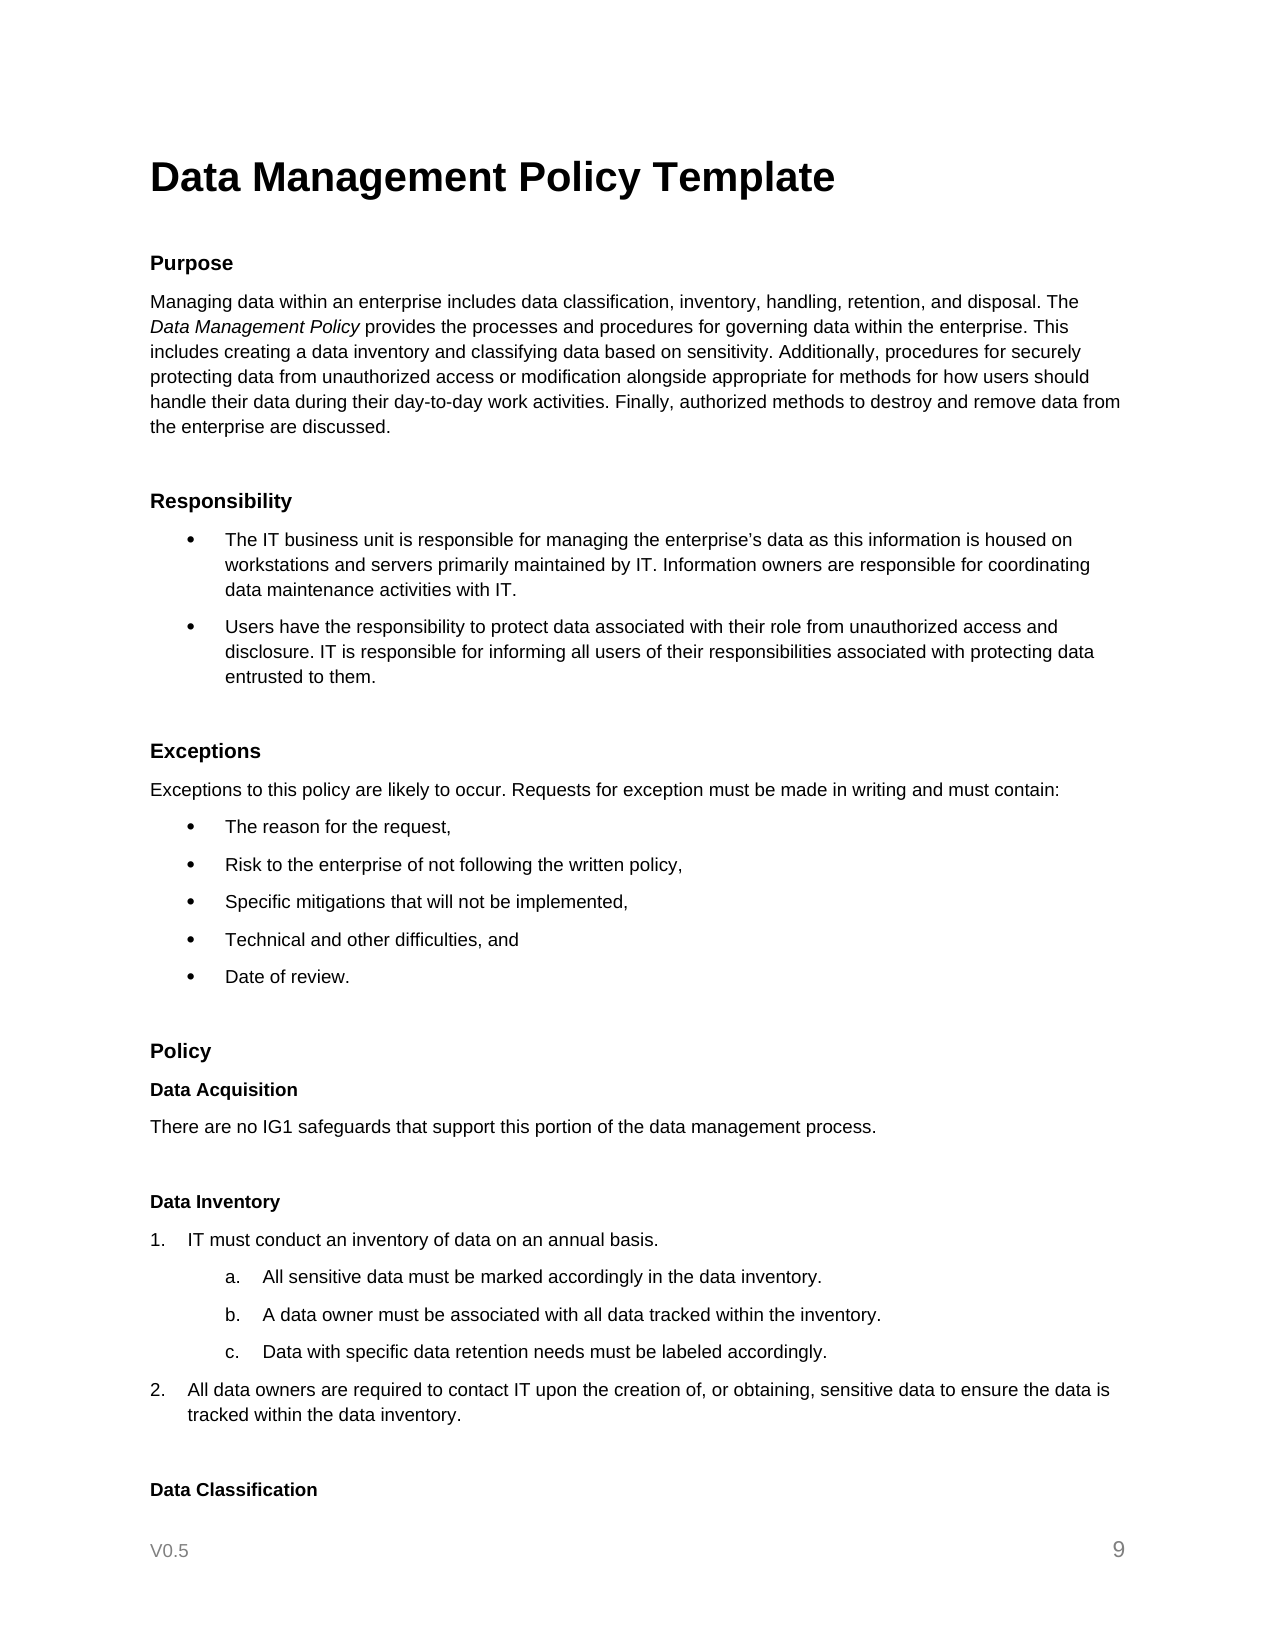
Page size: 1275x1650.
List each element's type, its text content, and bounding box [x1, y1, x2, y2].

list Risk to the enterprise of not following the written policy, [187, 850, 1125, 875]
text Data Inventory [150, 1187, 1125, 1212]
list The reason for the request, [187, 812, 1125, 837]
list Technical and other difficulties, and [187, 925, 1125, 950]
list A data owner must be associated with all data tracked within the inventory. [225, 1300, 1125, 1325]
list IT must conduct an inventory of data on an annual basis. [150, 1225, 1125, 1250]
text Data Acquisition [150, 1075, 1125, 1100]
text Managing data within an enterprise includes data classification, inventory, handling, retention, and disposal. The Data Management Policy provides the processes and procedures for governing data within the enterprise. This includes creating a data inventory and classifying data based on sensitivity. Additionally, procedures for securely protecting data from unauthorized access or modification alongside appropriate for methods for how users should handle their data during their day-to-day work activities. Finally, authorized methods to destroy and remove data from the enterprise are discussed. [150, 287, 1125, 437]
list There are no IG1 safeguards that support this portion of the data management process. [150, 1112, 1125, 1137]
subtitle Purpose [150, 250, 1125, 275]
text Data Classification [150, 1475, 1125, 1500]
list All sensitive data must be marked accordingly in the data inventory. [225, 1262, 1125, 1287]
text Exceptions to this policy are likely to occur. Requests for exception must be made in writing and must contain: [150, 775, 1125, 800]
subtitle Data Management Policy Template [150, 150, 1125, 200]
list Users have the responsibility to protect data associated with their role from unauthorized access and disclosure. IT is responsible for informing all users of their responsibilities associated with protecting data entrusted to them. [187, 612, 1125, 687]
subtitle Policy [150, 1037, 1125, 1062]
subtitle Exceptions [150, 737, 1125, 762]
list The IT business unit is responsible for managing the enterprise’s data as this information is housed on workstations and servers primarily maintained by IT. Information owners are responsible for coordinating data maintenance activities with IT. [187, 525, 1125, 600]
list Date of review. [187, 962, 1125, 987]
list All data owners are required to contact IT upon the creation of, or obtaining, sensitive data to ensure the data is tracked within the data inventory. [150, 1375, 1125, 1425]
list Data with specific data retention needs must be labeled accordingly. [225, 1337, 1125, 1362]
subtitle Responsibility [150, 487, 1125, 512]
list Specific mitigations that will not be implemented, [187, 887, 1125, 912]
